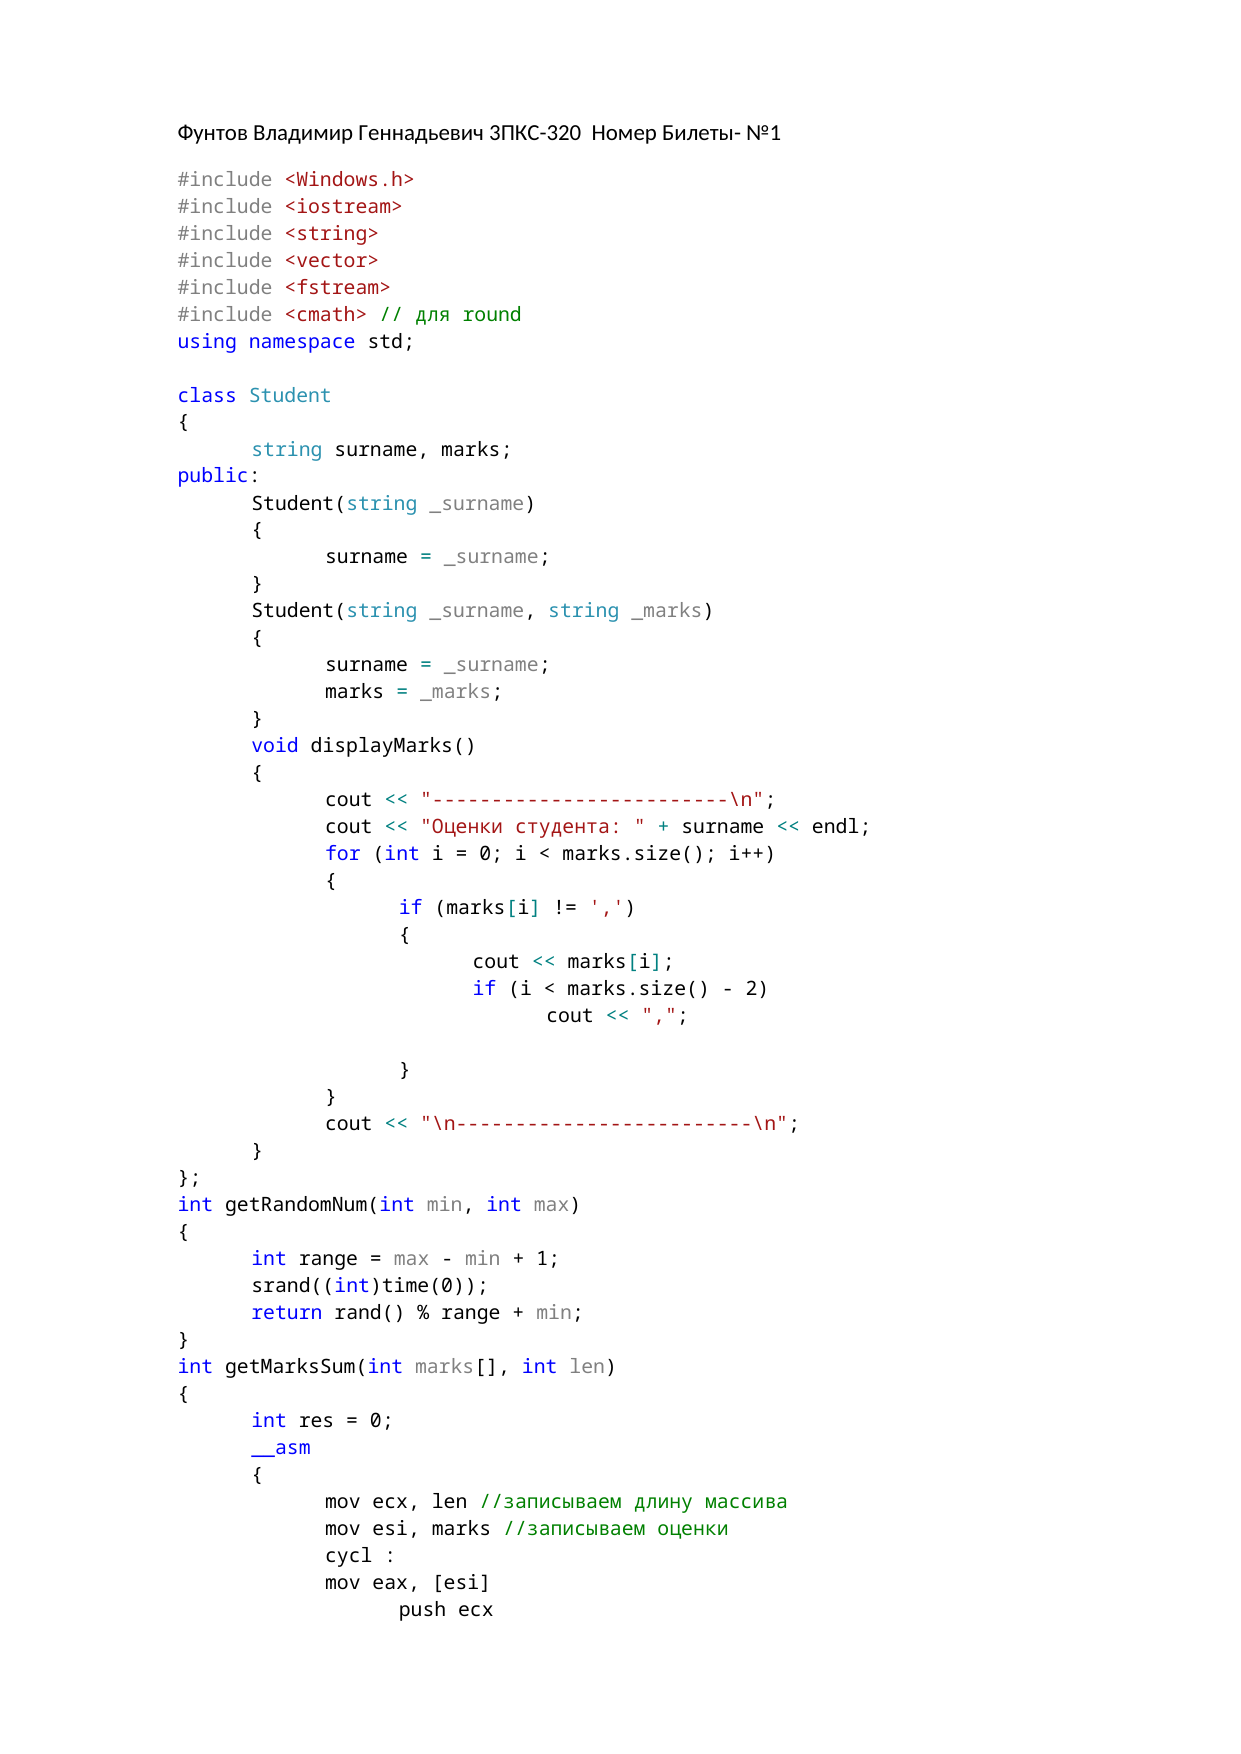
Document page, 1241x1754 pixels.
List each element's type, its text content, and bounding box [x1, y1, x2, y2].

text cout << "\n-------------------------\n"; [177, 1109, 1152, 1136]
text int res = 0; [177, 1406, 1152, 1433]
text int getRandomNum(int min, int max) [177, 1190, 1152, 1217]
text if (i < marks.size() - 2) [177, 974, 1152, 1001]
text { [177, 920, 1152, 947]
text class Student [177, 381, 1152, 408]
text { [177, 624, 1152, 651]
text srand((int)time(0)); [177, 1271, 1152, 1298]
text } [177, 1055, 1152, 1082]
text #include <string> [177, 219, 1152, 246]
text { [177, 408, 1152, 435]
text { [177, 1379, 1152, 1406]
text #include <vector> [177, 246, 1152, 273]
text #include <Windows.h> [177, 165, 1152, 192]
text cycl : [177, 1541, 1152, 1568]
text surname = _surname; [177, 651, 1152, 678]
text return rand() % range + min; [177, 1298, 1152, 1325]
text { [177, 1217, 1152, 1244]
text public: [177, 462, 1152, 489]
text cout << marks[i]; [177, 947, 1152, 974]
text surname = _surname; [177, 543, 1152, 570]
text { [177, 516, 1152, 543]
text Student(string _surname) [177, 489, 1152, 516]
text int getMarksSum(int marks[], int len) [177, 1352, 1152, 1379]
text } [177, 1082, 1152, 1109]
text __asm [177, 1433, 1152, 1460]
text for (int i = 0; i < marks.size(); i++) [177, 839, 1152, 866]
text cout << ","; [177, 1001, 1152, 1028]
text { [177, 758, 1152, 786]
text Student(string _surname, string _marks) [177, 597, 1152, 624]
text } [177, 1325, 1152, 1352]
text if (marks[i] != ',') [177, 893, 1152, 920]
text mov eax, [esi] [177, 1568, 1152, 1595]
text #include <iostream> [177, 192, 1152, 219]
text } [177, 570, 1152, 597]
text } [177, 1136, 1152, 1163]
text int range = max - min + 1; [177, 1244, 1152, 1271]
text void displayMarks() [177, 732, 1152, 758]
text }; [177, 1163, 1152, 1190]
text cout << "Оценки студента: " + surname << endl; [177, 812, 1152, 839]
text #include <fstream> [177, 273, 1152, 300]
text marks = _marks; [177, 678, 1152, 704]
text } [177, 704, 1152, 732]
text #include <cmath> // для round [177, 300, 1152, 327]
text push ecx [177, 1595, 1152, 1622]
text cout << "-------------------------\n"; [177, 786, 1152, 812]
text using namespace std; [177, 327, 1152, 354]
text Фунтов Владимир Геннадьевич 3ПКС-320 Номер Билеты- №1 [177, 118, 1152, 146]
text mov ecx, len //записываем длину массива [177, 1487, 1152, 1514]
text mov esi, marks //записываем оценки [177, 1514, 1152, 1541]
text string surname, marks; [177, 435, 1152, 462]
text { [177, 1460, 1152, 1487]
text { [177, 866, 1152, 893]
